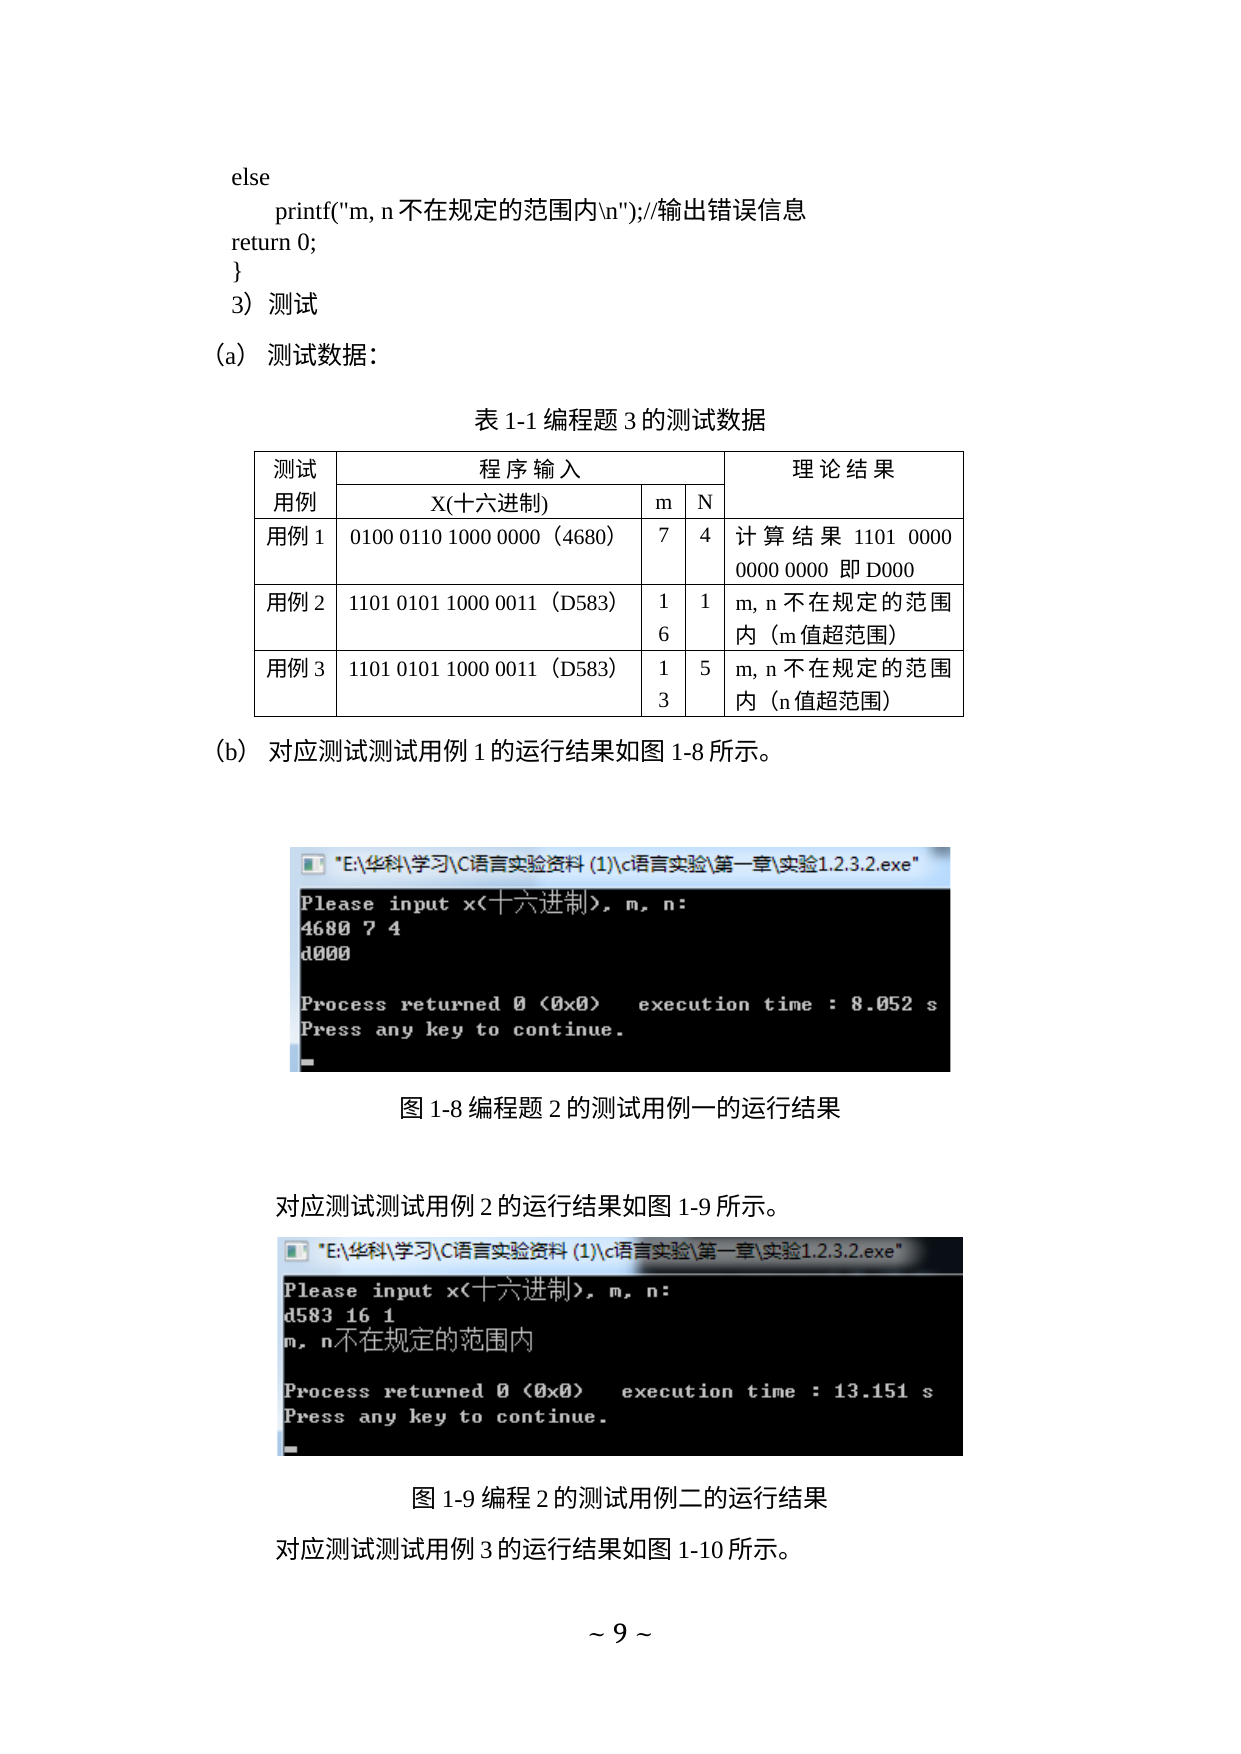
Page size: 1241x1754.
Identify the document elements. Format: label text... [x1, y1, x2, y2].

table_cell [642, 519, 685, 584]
text 对应测试测试用例3的运行结果如图1-10所示。 [187, 1529, 1053, 1566]
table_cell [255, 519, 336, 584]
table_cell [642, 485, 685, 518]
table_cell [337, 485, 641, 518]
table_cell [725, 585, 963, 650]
picture [277, 1237, 963, 1456]
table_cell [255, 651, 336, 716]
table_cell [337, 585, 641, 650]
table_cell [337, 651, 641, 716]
text 对应测试测试用例2的运行结果如图1-9所示。 [231, 1172, 1053, 1237]
text 图1-8 编程题2的测试用例一的运行结果 [187, 1074, 1053, 1139]
text else [187, 162, 1053, 191]
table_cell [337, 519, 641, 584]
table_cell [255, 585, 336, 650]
text 表1-1 编程题3的测试数据 [187, 386, 1053, 451]
text （b） 对应测试测试用例1的运行结果如图1-8所示。 [187, 717, 1053, 782]
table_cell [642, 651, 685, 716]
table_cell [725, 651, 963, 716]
text 图1-9 编程2的测试用例二的运行结果 [187, 1464, 1053, 1529]
picture [289, 847, 951, 1072]
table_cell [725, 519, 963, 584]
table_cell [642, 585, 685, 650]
text return 0; [187, 227, 1053, 256]
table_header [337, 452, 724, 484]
text 3）测试 [187, 284, 1053, 321]
text printf("m, n不在规定的范围内\n");//输出错误信息 [187, 191, 1053, 227]
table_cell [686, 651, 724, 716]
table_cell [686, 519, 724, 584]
text } [187, 256, 1053, 284]
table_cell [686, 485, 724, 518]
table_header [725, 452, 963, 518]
text （a） 测试数据： [187, 321, 1053, 386]
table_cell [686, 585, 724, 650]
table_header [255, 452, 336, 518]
